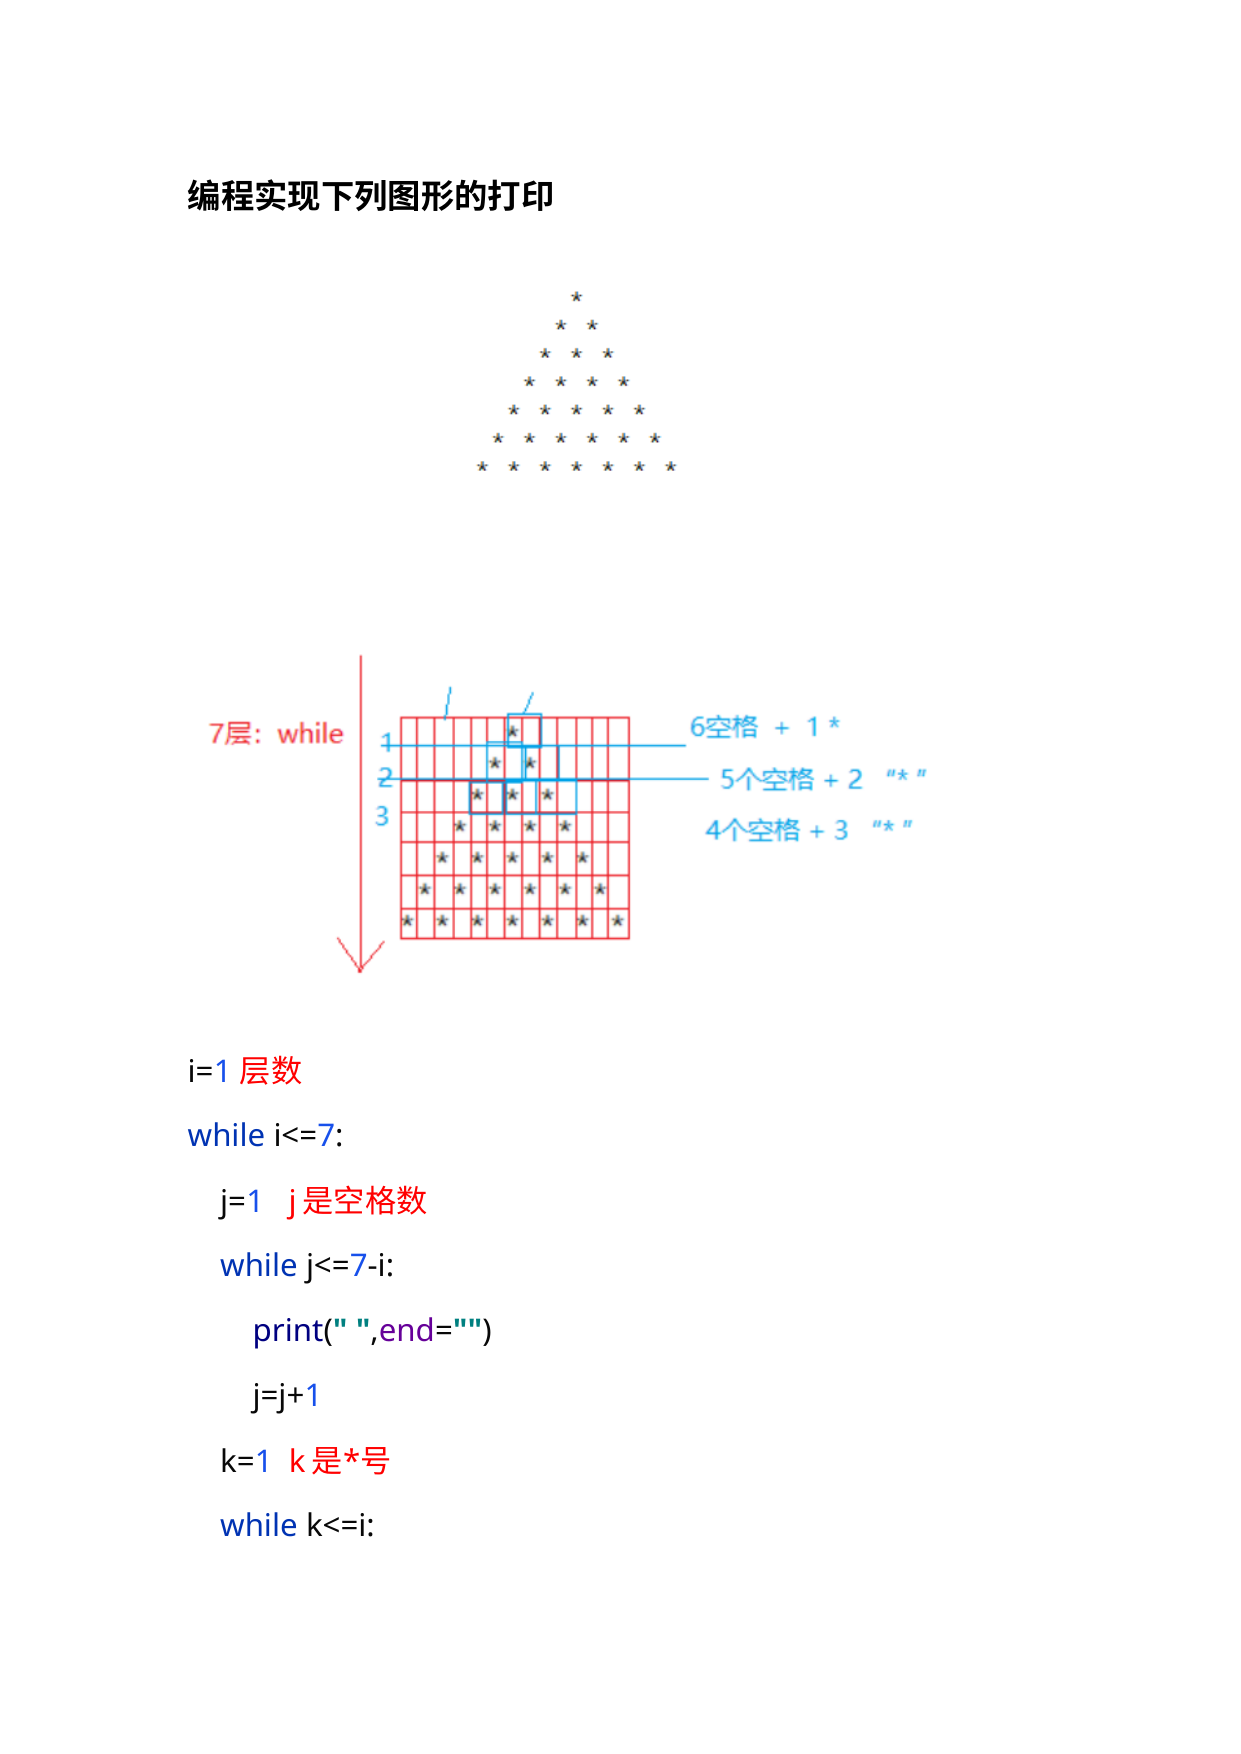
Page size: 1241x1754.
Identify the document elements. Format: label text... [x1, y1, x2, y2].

picture [187, 646, 947, 998]
picture [446, 289, 795, 526]
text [187, 1037, 1053, 1557]
subtitle 编程实现下列图形的打印 [187, 162, 1053, 227]
